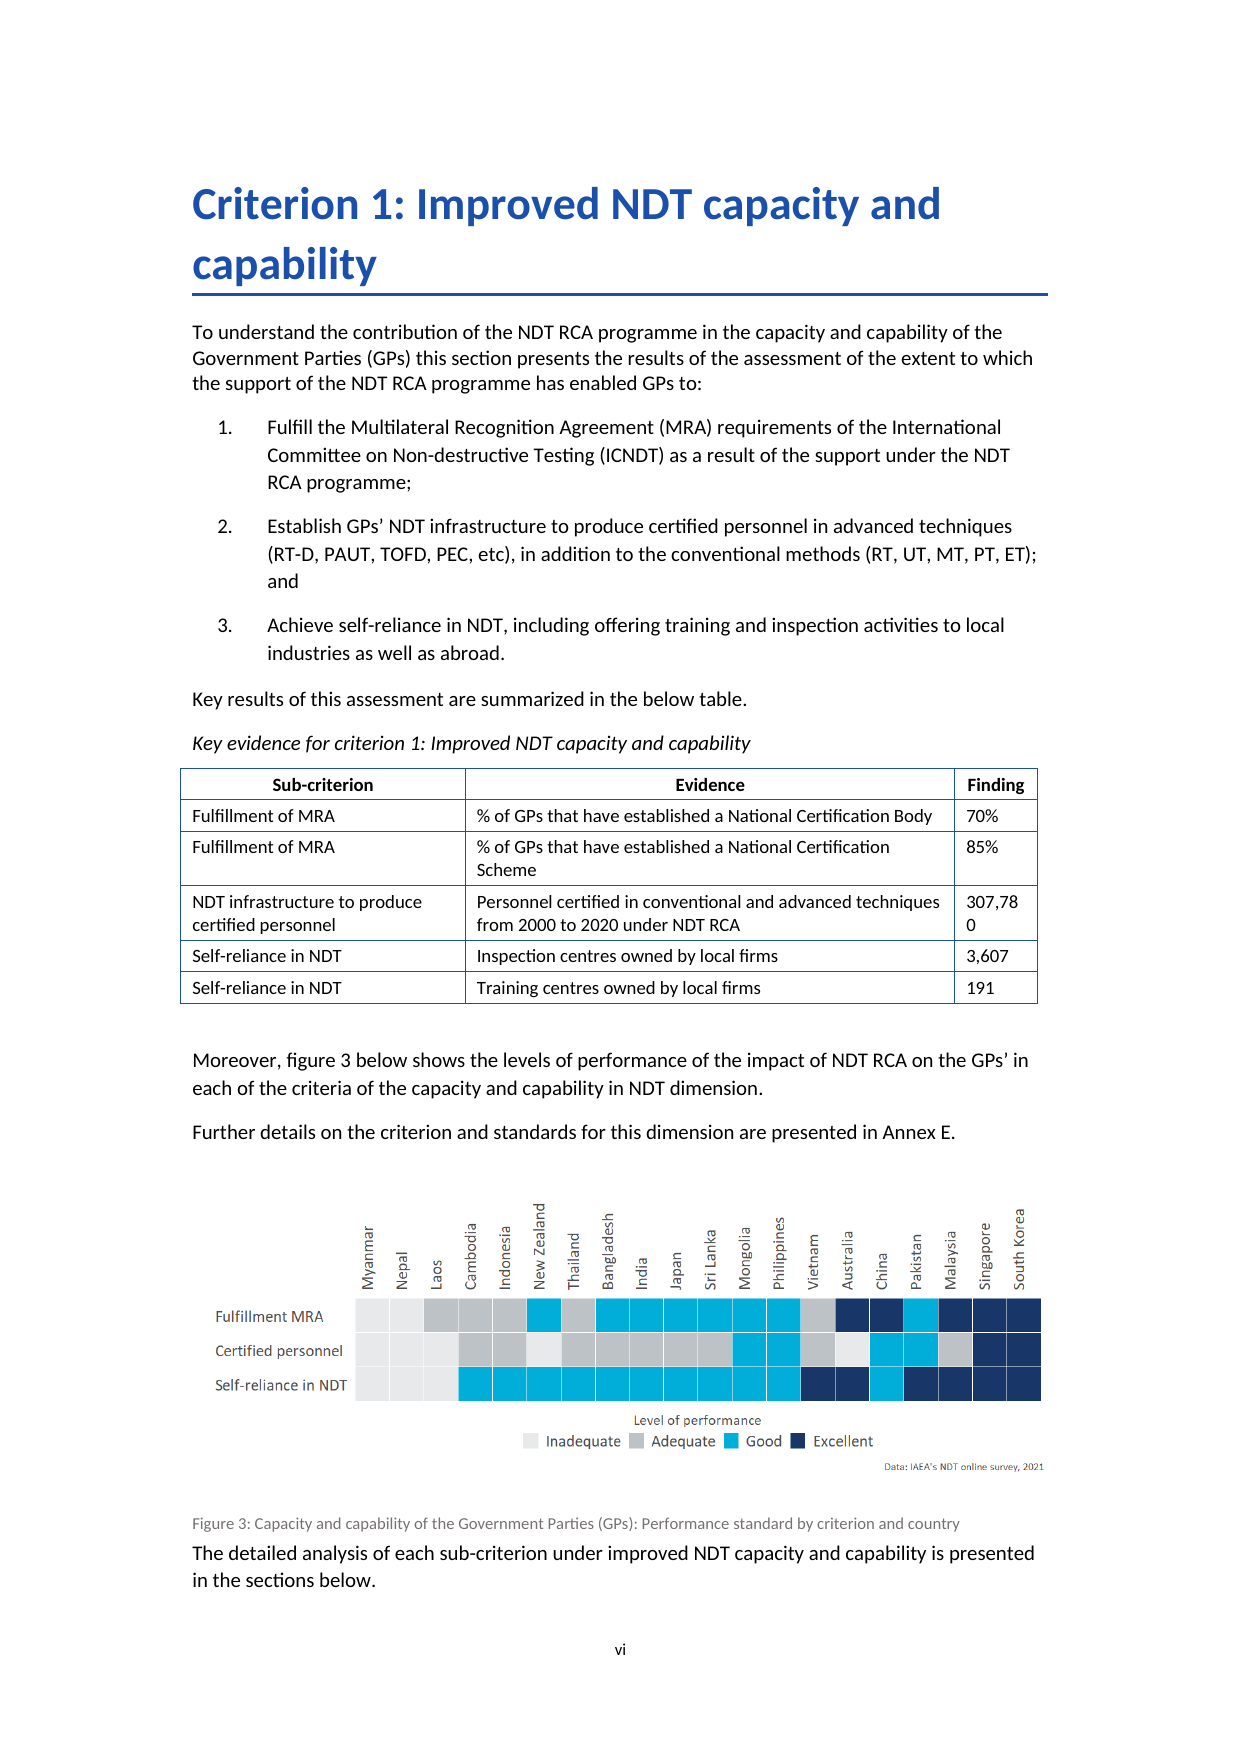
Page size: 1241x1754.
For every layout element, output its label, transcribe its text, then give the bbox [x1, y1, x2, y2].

text Moreover, figure 3 below shows the levels of performance of the impact of NDT RCA on the GPs’ in each of the criteria of the capacity and capability in NDT dimension. [192, 1048, 1048, 1100]
table_cell Fulfillment of MRA [181, 832, 465, 885]
table_cell 3,607 [955, 941, 1037, 971]
table_cell % of GPs that have established a National Certification Scheme [466, 832, 954, 885]
text To understand the contribution of the NDT RCA programme in the capacity and capability of the Government Parties (GPs) this section presents the results of the assessment of the extent to which the support of the NDT RCA programme has enabled GPs to: [192, 319, 1048, 396]
table_cell NDT infrastructure to produce certified personnel [181, 886, 465, 939]
table_cell 85% [955, 832, 1037, 885]
table_cell Personnel certified in conventional and advanced techniques from 2000 to 2020 under NDT RCA [466, 886, 954, 939]
text Key results of this assessment are summarized in the below table. [192, 686, 1048, 711]
table_header Evidence [466, 769, 954, 799]
table_cell Fulfillment of MRA [181, 800, 465, 831]
table_header Finding [955, 769, 1037, 799]
table_header Sub-criterion [181, 769, 465, 799]
list Fulfill the Multilateral Recognition Agreement (MRA) requirements of the International Committee on Non-destructive Testing (ICNDT) as a result of the support under the NDT RCA programme; [217, 414, 1048, 495]
list Achieve self-reliance in NDT, including offering training and inspection activities to local industries as well as abroad. [217, 612, 1048, 665]
table_cell 307,780 [955, 886, 1037, 939]
text Key evidence for criterion 1: Improved NDT capacity and capability [192, 730, 1048, 755]
text Figure 3: Capacity and capability of the Government Parties (GPs): Performance standard by criterion and country [192, 1513, 1048, 1534]
table_cell Self-reliance in NDT [181, 972, 465, 1002]
table_cell Training centres owned by local firms [466, 972, 954, 1002]
table_cell Self-reliance in NDT [181, 941, 465, 971]
table_cell 191 [955, 972, 1037, 1002]
picture [192, 1163, 1049, 1493]
list Establish GPs’ NDT infrastructure to produce certified personnel in advanced techniques (RT-D, PAUT, TOFD, PEC, etc), in addition to the conventional methods (RT, UT, MT, PT, ET); and [217, 513, 1048, 594]
table_cell % of GPs that have established a National Certification Body [466, 800, 954, 831]
text Further details on the criterion and standards for this dimension are presented in Annex E. [192, 1119, 1048, 1144]
subtitle Criterion 1: Improved NDT capacity and capability [192, 175, 1048, 293]
table_cell 70% [955, 800, 1037, 831]
table_cell Inspection centres owned by local firms [466, 941, 954, 971]
text The detailed analysis of each sub-criterion under improved NDT capacity and capability is presented in the sections below. [192, 1540, 1048, 1593]
